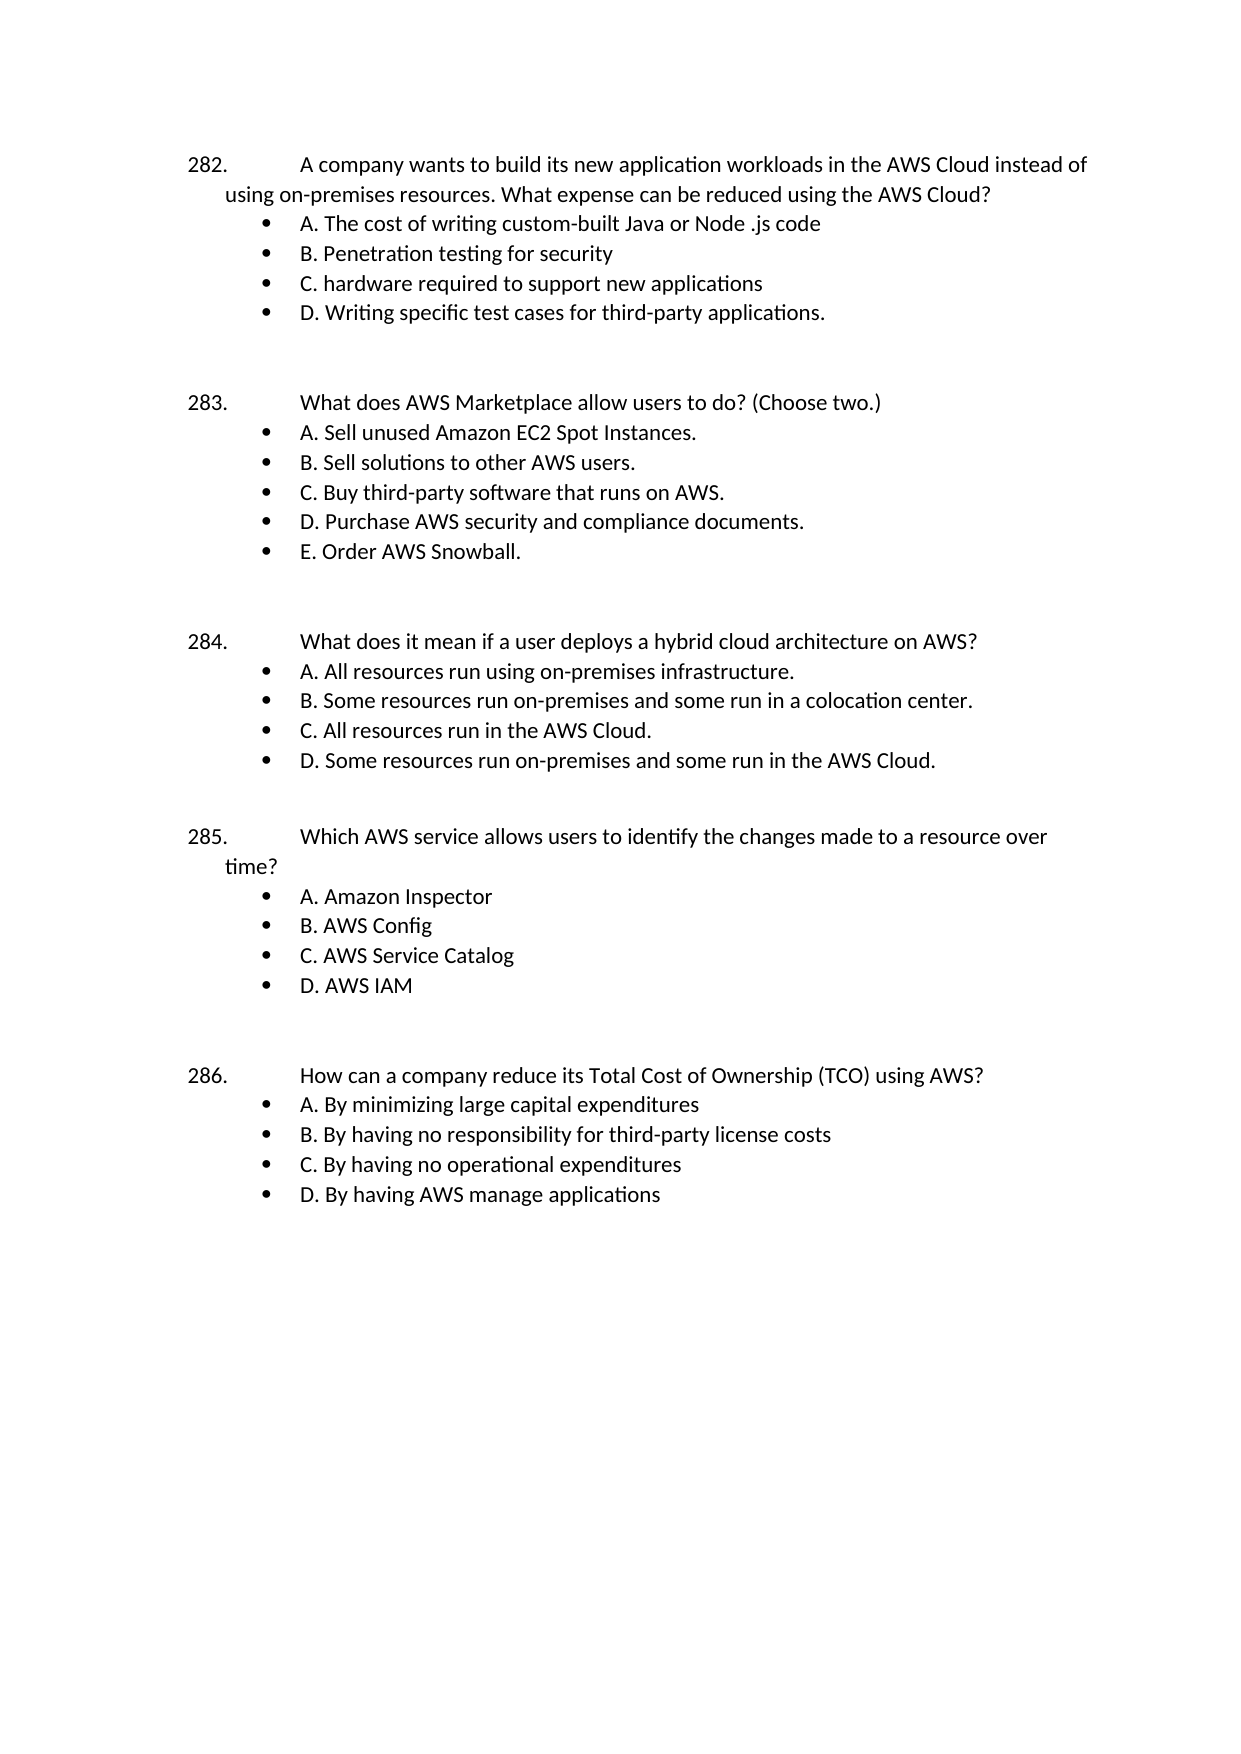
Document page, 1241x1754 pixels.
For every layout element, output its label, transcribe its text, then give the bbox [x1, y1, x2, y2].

list D. By having AWS manage applications [262, 1180, 1090, 1208]
list A. By minimizing large capital expenditures [262, 1091, 1090, 1119]
list B. By having no responsibility for third-party license costs [262, 1120, 1090, 1148]
list E. Order AWS Snowball. [262, 537, 1090, 565]
list Which AWS service allows users to identify the changes made to a resource over time? [187, 822, 1090, 880]
list How can a company reduce its Total Cost of Ownership (TCO) using AWS? [187, 1061, 1090, 1089]
list What does it mean if a user deploys a hybrid cloud architecture on AWS? [187, 627, 1090, 655]
list D. AWS IAM [262, 971, 1090, 999]
list What does AWS Marketplace allow users to do? (Choose two.) [187, 388, 1090, 417]
list A. Sell unused Amazon EC2 Spot Instances. [262, 418, 1090, 446]
list C. Buy third-party software that runs on AWS. [262, 478, 1090, 506]
list B. AWS Config [262, 911, 1090, 939]
list B. Penetration testing for security [262, 239, 1090, 267]
list B. Sell solutions to other AWS users. [262, 448, 1090, 476]
list A company wants to build its new application workloads in the AWS Cloud instead of using on-premises resources. What expense can be reduced using the AWS Cloud? [187, 150, 1090, 208]
list C. All resources run in the AWS Cloud. [262, 716, 1090, 744]
list C. By having no operational expenditures [262, 1150, 1090, 1178]
list D. Some resources run on-premises and some run in the AWS Cloud. [262, 746, 1090, 774]
list A. All resources run using on-premises infrastructure. [262, 657, 1090, 685]
list C. AWS Service Catalog [262, 941, 1090, 969]
list A. The cost of writing custom-built Java or Node .js code [262, 209, 1090, 237]
list D. Purchase AWS security and compliance documents. [262, 507, 1090, 535]
list D. Writing specific test cases for third-party applications. [262, 298, 1090, 326]
list C. hardware required to support new applications [262, 269, 1090, 297]
list A. Amazon Inspector [262, 882, 1090, 910]
list B. Some resources run on-premises and some run in a colocation center. [262, 686, 1090, 714]
